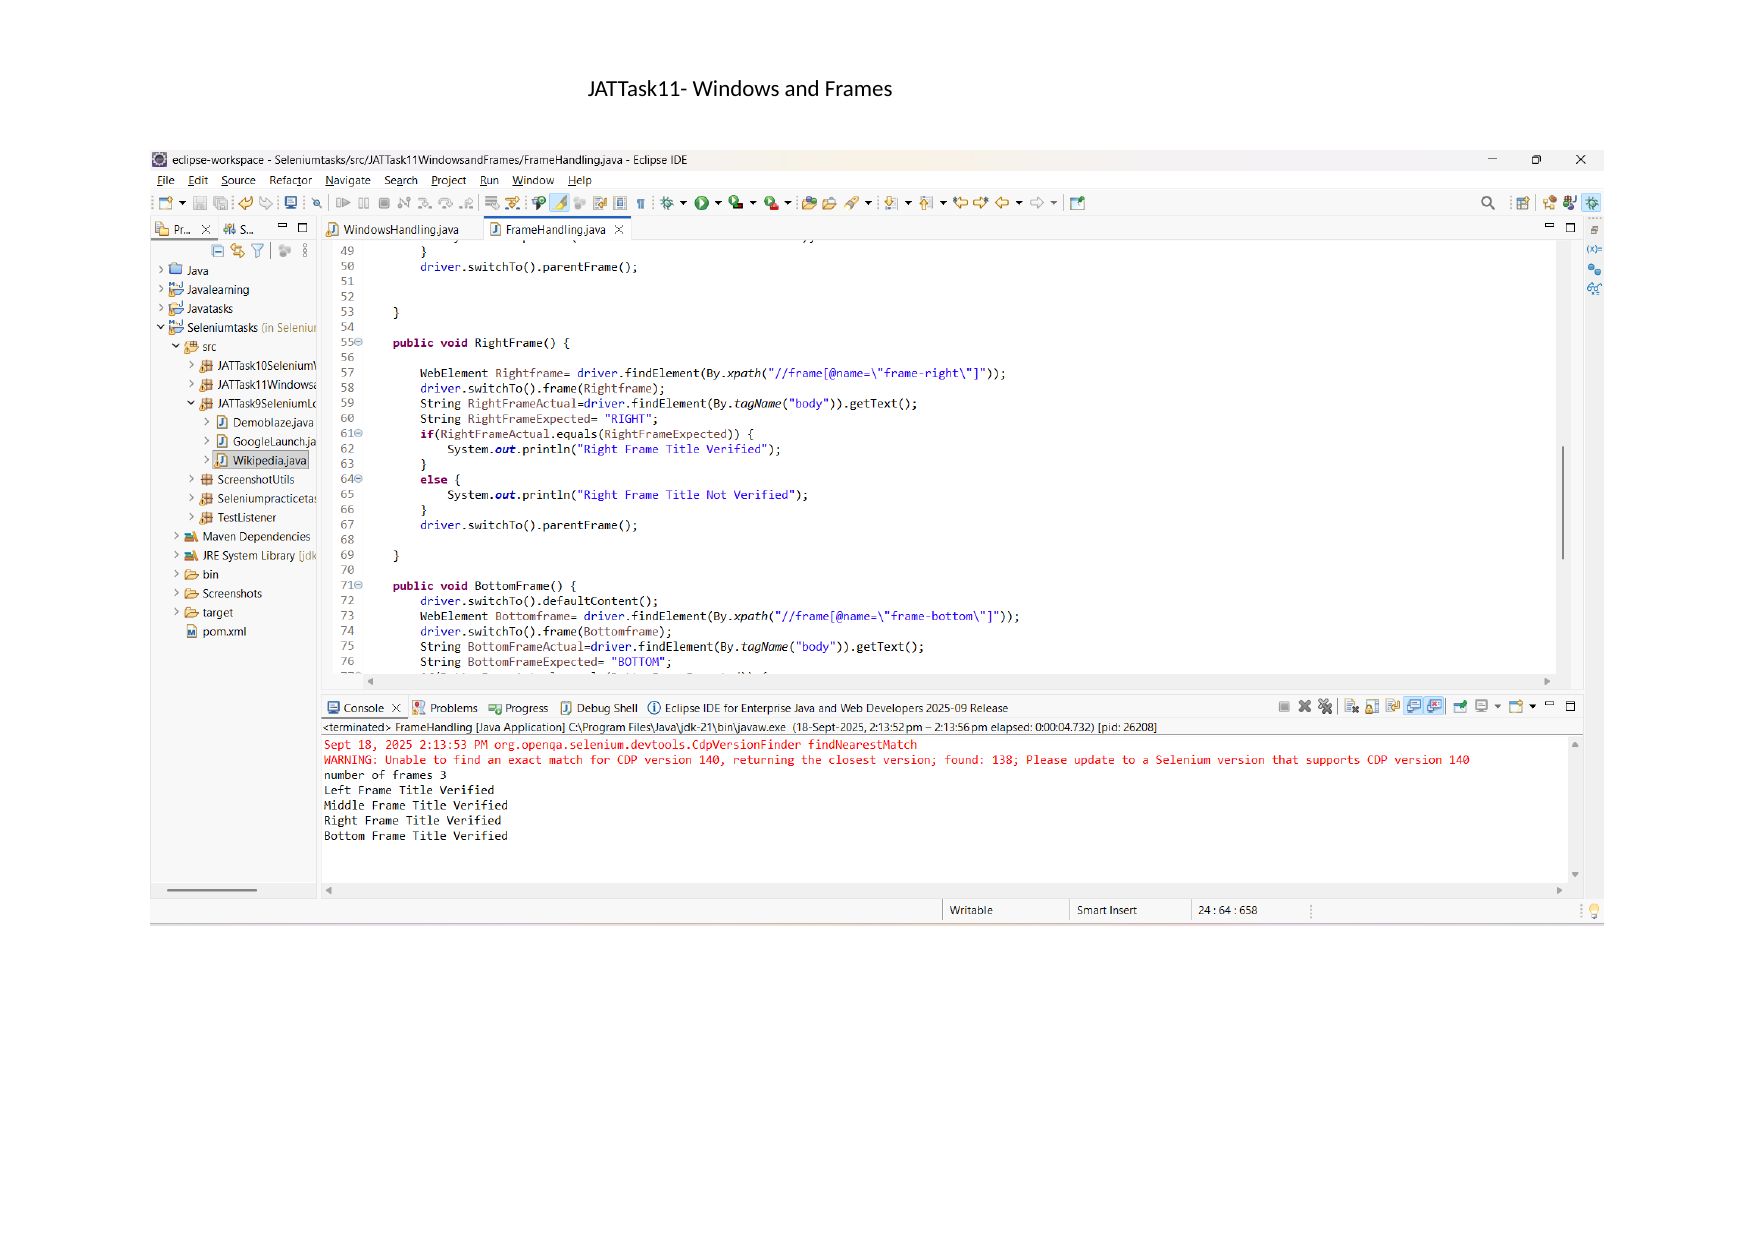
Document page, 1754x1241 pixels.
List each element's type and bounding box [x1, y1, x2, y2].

picture [150, 150, 1604, 926]
